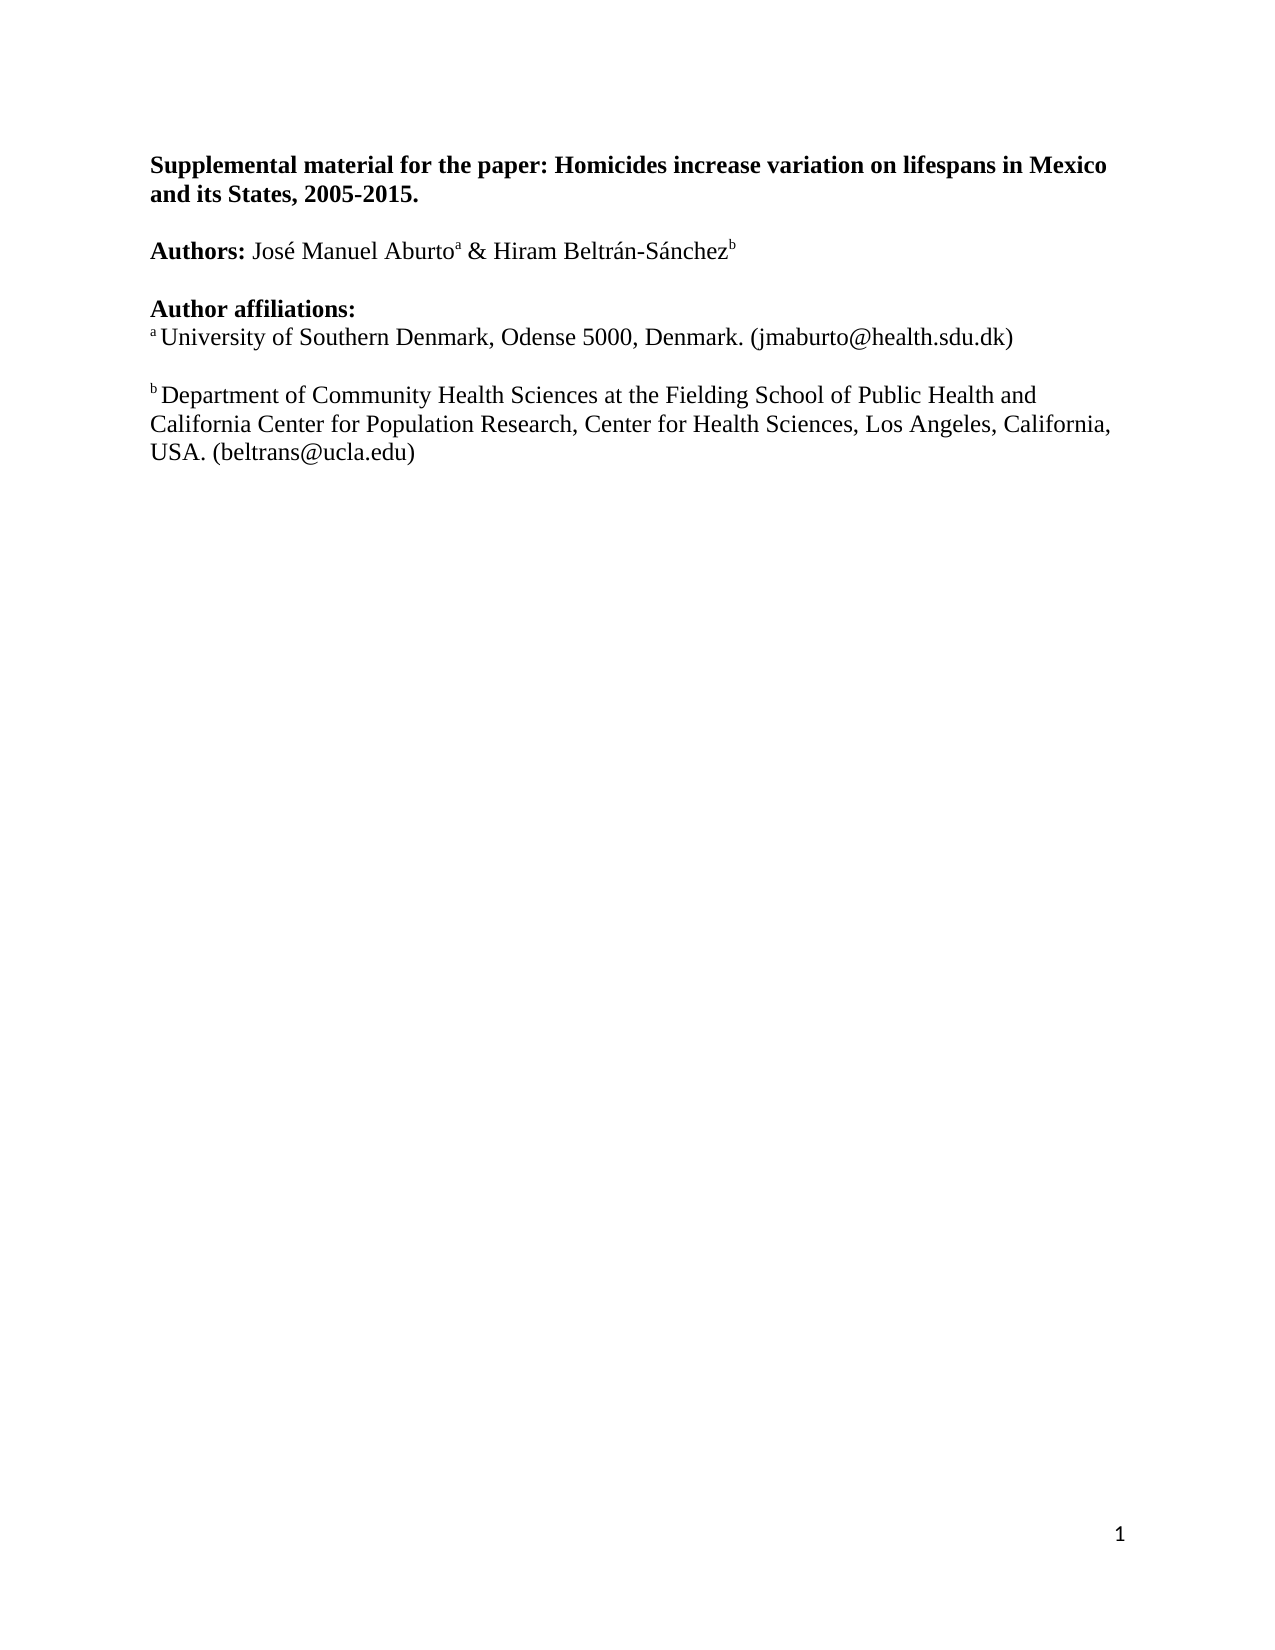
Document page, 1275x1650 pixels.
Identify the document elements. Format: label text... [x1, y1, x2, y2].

text Authors: José Manuel Aburtoa & Hiram Beltrán-Sánchezb [150, 236, 1125, 265]
text Supplemental material for the paper: Homicides increase variation on lifespans in Mexico and its States, 2005-2015. [150, 150, 1125, 207]
text a University of Southern Denmark, Odense 5000, Denmark. (jmaburto@health.sdu.dk) [150, 322, 1125, 351]
text b Department of Community Health Sciences at the Fielding School of Public Health and California Center for Population Research, Center for Health Sciences, Los Angeles, California, USA. (beltrans@ucla.edu) [150, 380, 1125, 466]
text Author affiliations: [150, 294, 1125, 322]
